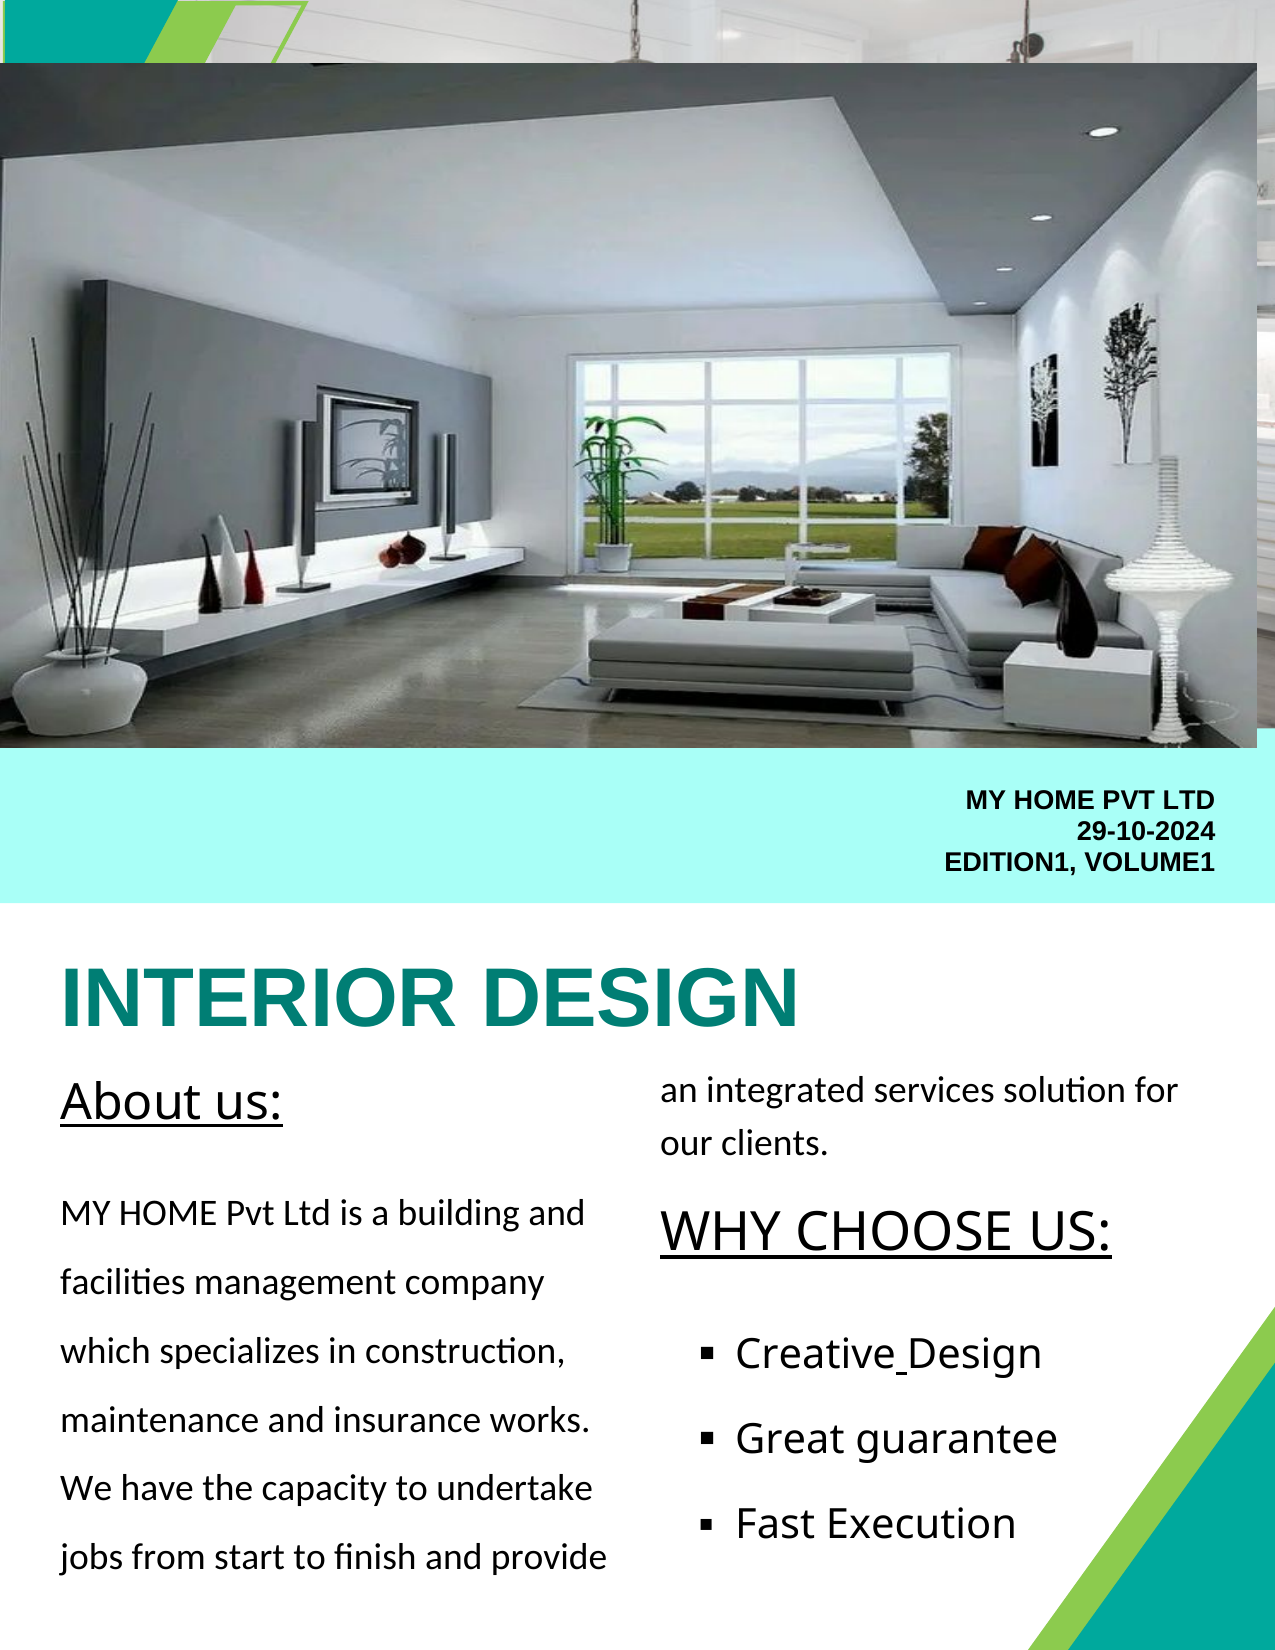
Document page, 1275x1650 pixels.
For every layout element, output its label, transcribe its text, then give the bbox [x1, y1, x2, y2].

table_cell MY HOME pvt ltd 29-10-2024 edition1, volume1 [638, 748, 1237, 927]
table_cell About us: MY HOME Pvt Ltd is a building and facilities management company which specializes in construction, maintenance and insurance works. We have the capacity to undertake jobs from start to finish and provide [38, 1066, 637, 1583]
table_cell [38, 748, 637, 927]
table_cell an integrated services solution for our clients. WHY CHOOSE US: Creative Design Great guarantee Fast Execution [638, 1066, 1237, 1583]
picture [0, 0, 1275, 748]
table_cell interior design [38, 927, 1237, 1066]
